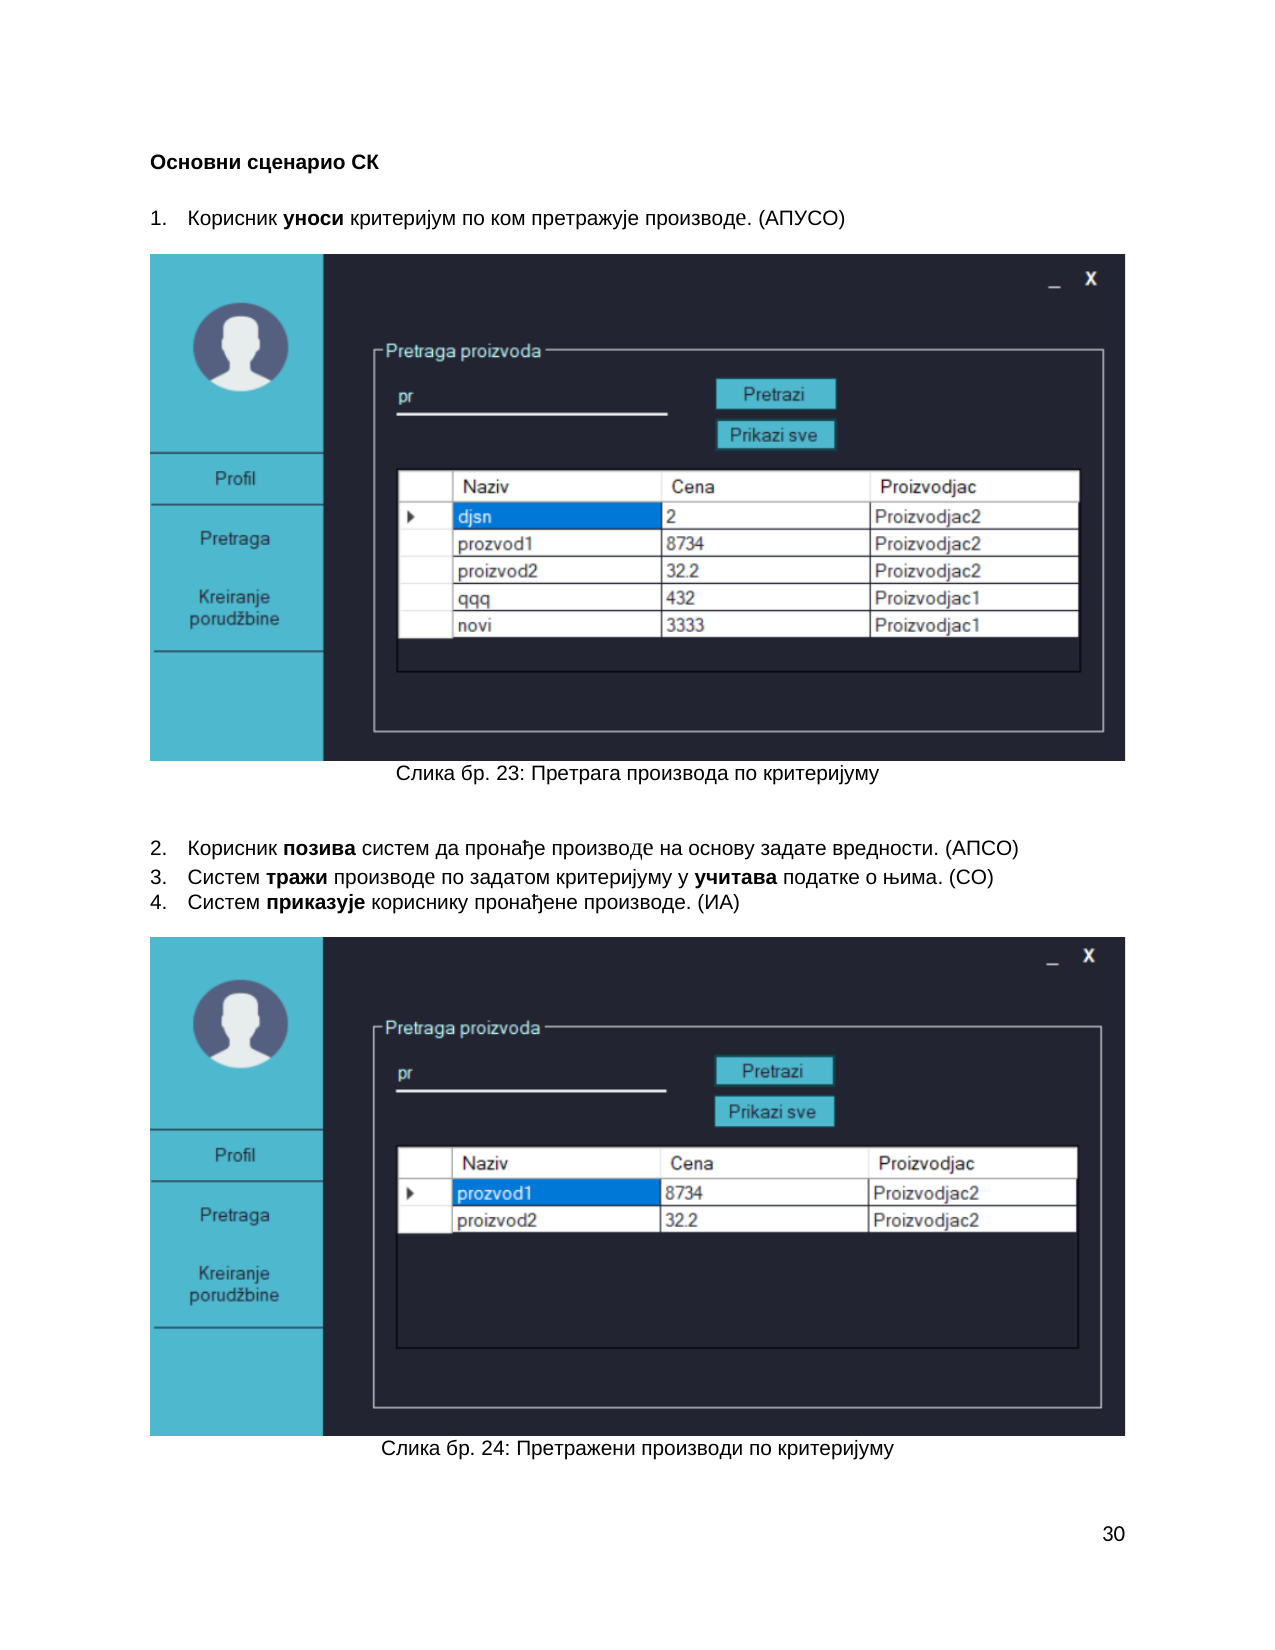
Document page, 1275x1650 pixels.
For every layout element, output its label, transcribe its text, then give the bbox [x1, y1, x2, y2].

picture [150, 937, 1125, 1436]
list Корисник уноси критеријум по ком претражује производе. (АПУСО) [150, 202, 1125, 231]
list Корисник позива систем да пронађе производе на основу задате вредности. (АПСО) [150, 832, 1125, 861]
text Слика бр. 23: Претрага производа по критеријуму [150, 761, 1125, 784]
text Слика бр. 24: Претражени производи по критеријуму [150, 1436, 1125, 1459]
list Систем тражи производе по задатом критеријуму у учитава податке о њима. (СО) [150, 861, 1125, 890]
text Основни сценарио СК [150, 150, 1125, 174]
list Систем приказује кориснику пронађене производе. (ИА) [150, 890, 1125, 914]
picture [150, 254, 1125, 761]
